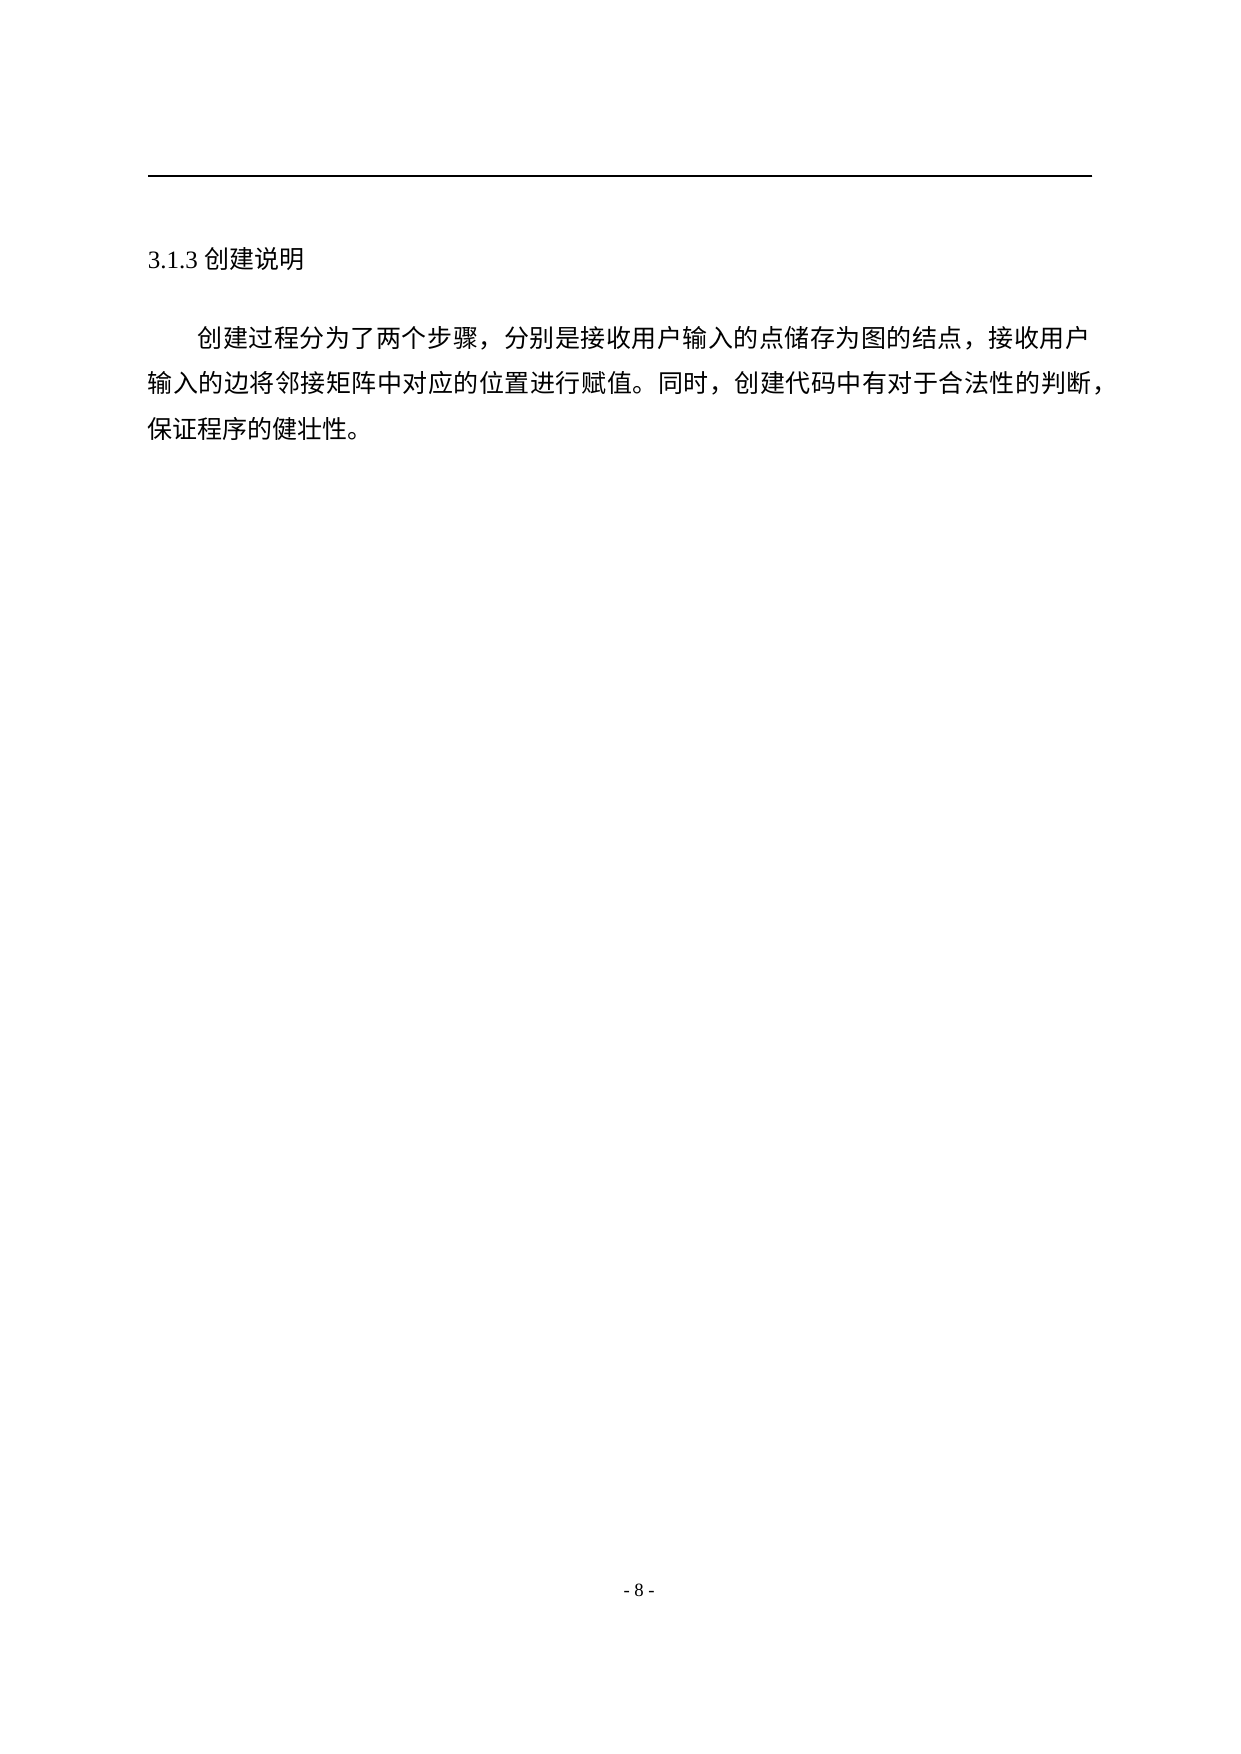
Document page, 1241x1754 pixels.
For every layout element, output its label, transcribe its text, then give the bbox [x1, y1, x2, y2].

subtitle 3.1.3 创建说明 [148, 239, 1092, 275]
text 创建过程分为了两个步骤，分别是接收用户输入的点储存为图的结点，接收用户输入的边将邻接矩阵中对应的位置进行赋值。同时，创建代码中有对于合法性的判断，保证程序的健壮性。 [148, 318, 1092, 445]
